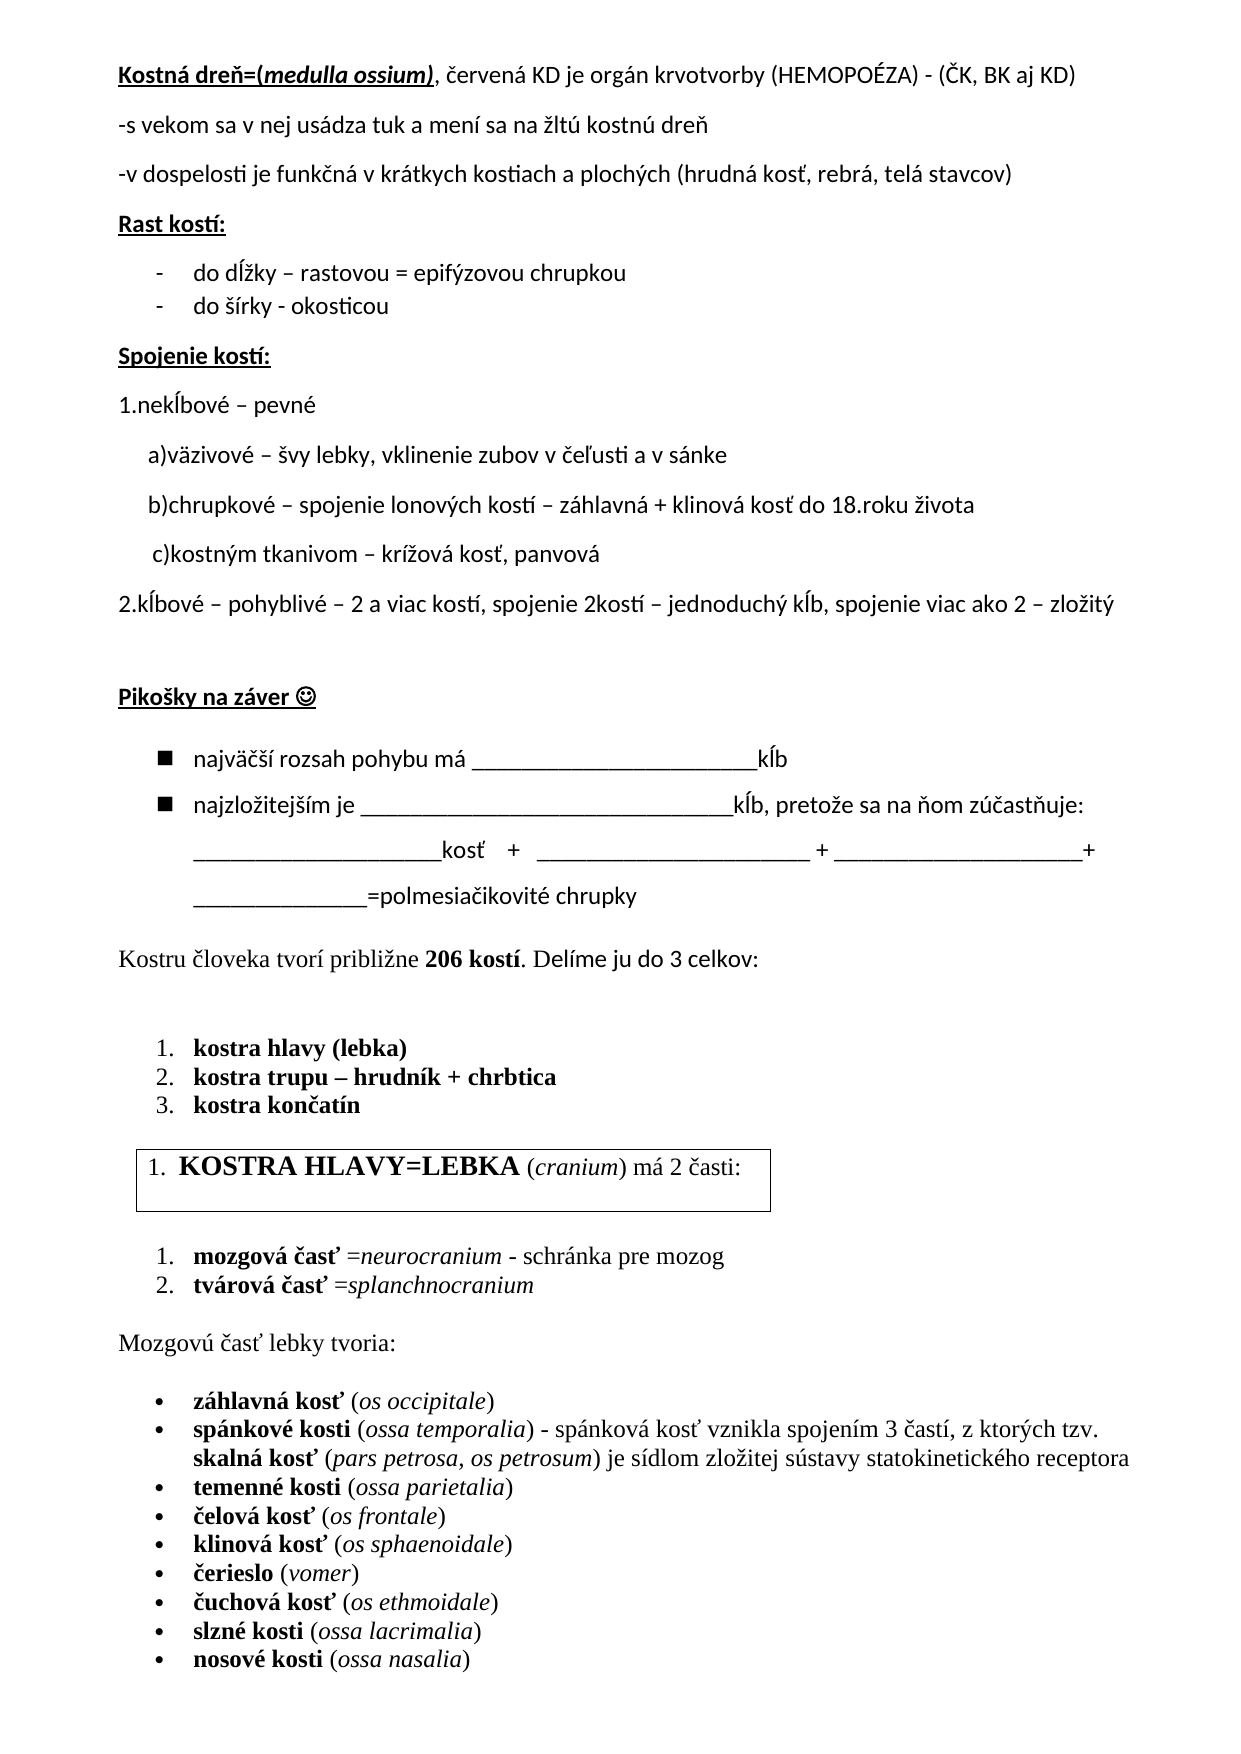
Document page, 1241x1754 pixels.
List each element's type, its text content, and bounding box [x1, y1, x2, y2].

text 1.nekĺbové – pevné [118, 389, 1167, 420]
text c)kostným tkanivom – krížová kosť, panvová [118, 538, 1167, 569]
text 2.kĺbové – pohyblivé – 2 a viac kostí, spojenie 2kostí – jednoduchý kĺb, spojenie viac ako 2 – zložitý [118, 588, 1167, 618]
text -v dospelosti je funkčná v krátkych kostiach a plochých (hrudná kosť, rebrá, telá stavcov) [118, 158, 1167, 189]
list kostra trupu – hrudník + chrbtica [156, 1062, 1167, 1091]
list tvárová časť =splanchnocranium [156, 1270, 1167, 1299]
text Kostná dreň=(medulla ossium), červená KD je orgán krvotvorby (HEMOPOÉZA) - (ČK, BK aj KD) [118, 59, 1167, 90]
list najzložitejším je ______________________________kĺb, pretože sa na ňom zúčastňuje: [156, 789, 1167, 819]
text -s vekom sa v nej usádza tuk a mení sa na žltú kostnú dreň [118, 109, 1167, 139]
list záhlavná kosť (os occipitale) [156, 1386, 1167, 1414]
list čerieslo (vomer) [156, 1558, 1167, 1587]
list temenné kosti (ossa parietalia) [156, 1472, 1167, 1501]
list klinová kosť (os sphaenoidale) [156, 1529, 1167, 1558]
text b)chrupkové – spojenie lonových kostí – záhlavná + klinová kosť do 18.roku života [118, 489, 1167, 519]
list ____________________kosť + ______________________ + ____________________+ ______________=polmesiačikovité chrupky [193, 835, 1167, 911]
list najväčší rozsah pohybu má _______________________kĺb [156, 743, 1167, 774]
list čuchová kosť (os ethmoidale) [156, 1587, 1167, 1616]
list slzné kosti (ossa lacrimalia) [156, 1616, 1167, 1644]
text a)väzivové – švy lebky, vklinenie zubov v čeľusti a v sánke [118, 439, 1167, 470]
list kostra končatín [156, 1091, 1167, 1119]
list čelová kosť (os frontale) [156, 1501, 1167, 1529]
list do dĺžky – rastovou = epifýzovou chrupkou [156, 257, 1167, 288]
list do šírky - okosticou [156, 290, 1167, 321]
list kostra hlavy (lebka) [156, 1033, 1167, 1062]
table_header KOSTRA HLAVY=LEBKA (cranium) má 2 časti: [137, 1150, 770, 1211]
text Spojenie kostí: [118, 340, 1167, 371]
text Kostru človeka tvorí približne 206 kostí. Delíme ju do 3 celkov: [118, 943, 1167, 973]
text Pikošky na záver [118, 681, 1167, 711]
list mozgová časť =neurocranium - schránka pre mozog [156, 1241, 1167, 1270]
text Rast kostí: [118, 208, 1167, 238]
list nosové kosti (ossa nasalia) [156, 1644, 1167, 1673]
list spánkové kosti (ossa temporalia) - spánková kosť vznikla spojením 3 častí, z ktorých tzv. skalná kosť (pars petrosa, os petrosum) je sídlom zložitej sústavy statokinetického receptora [156, 1414, 1167, 1472]
text Mozgovú časť lebky tvoria: [118, 1328, 1167, 1357]
